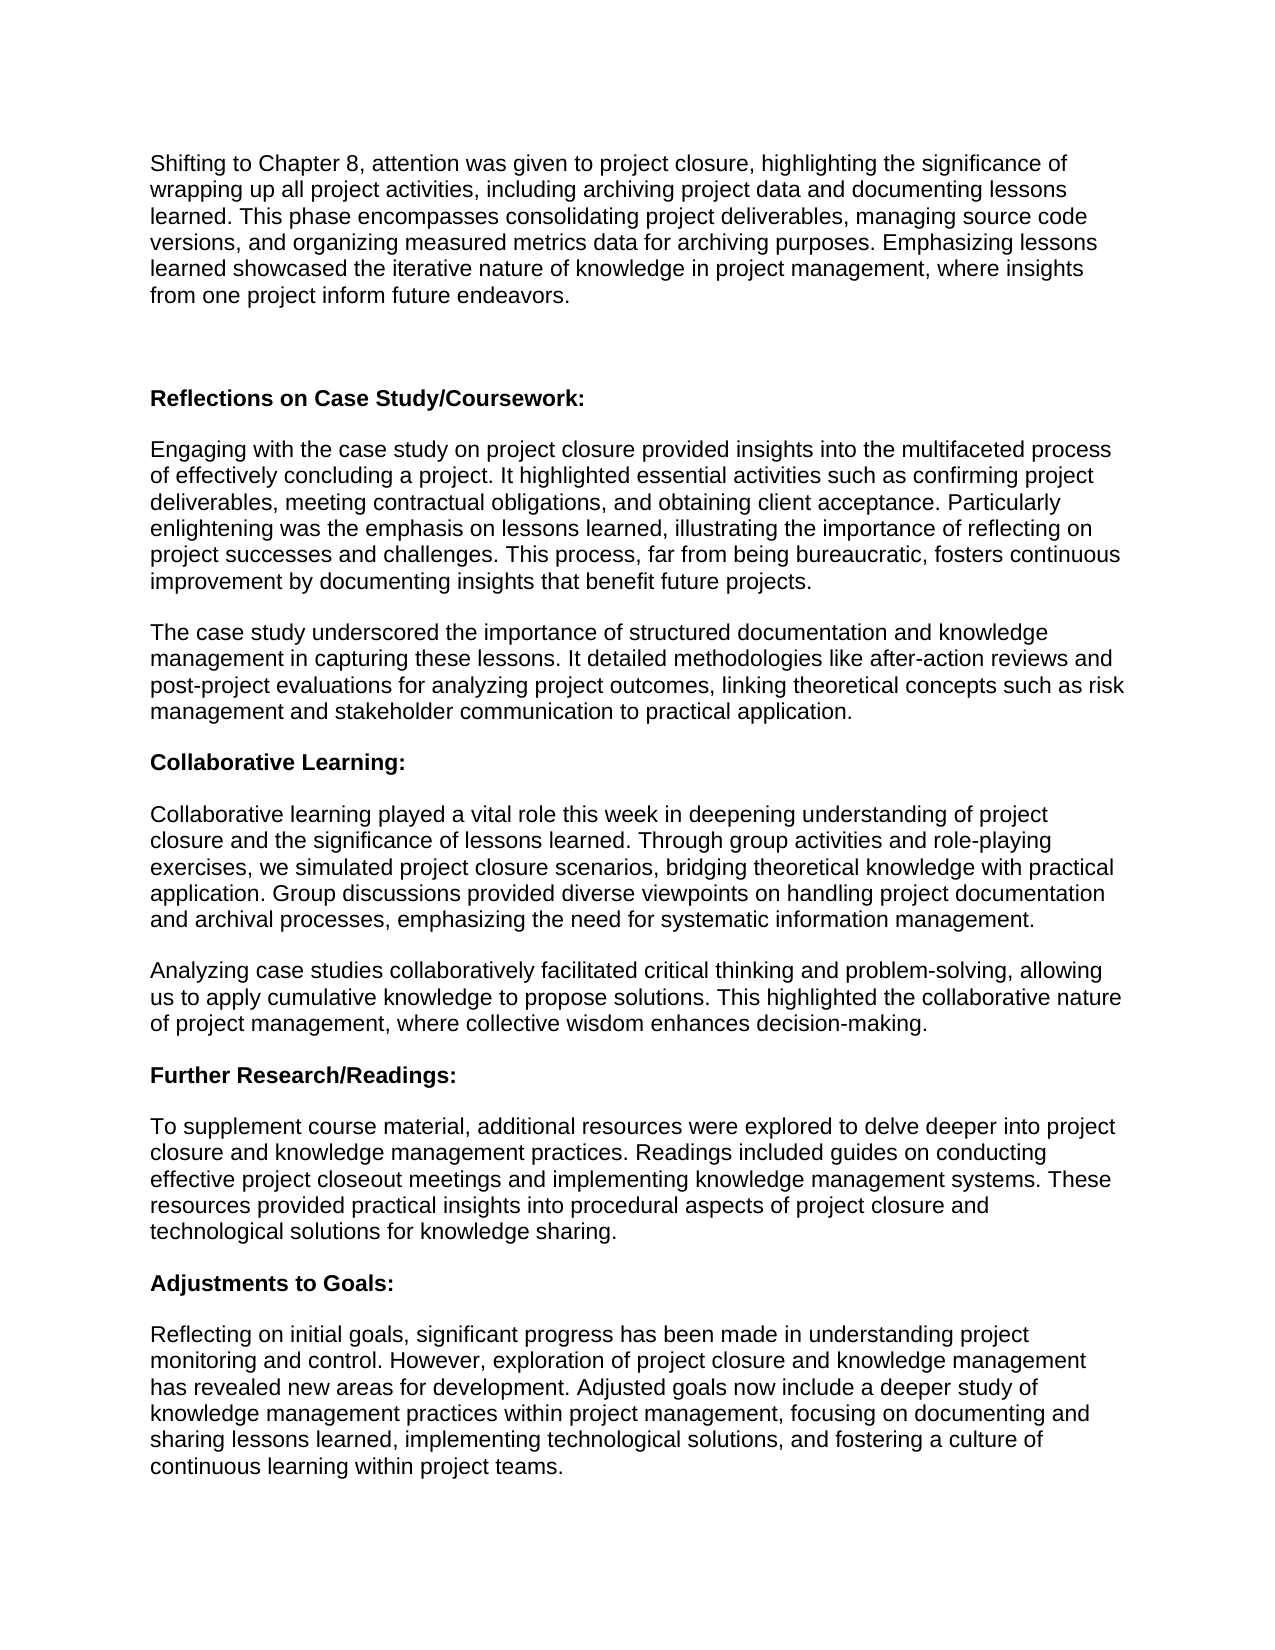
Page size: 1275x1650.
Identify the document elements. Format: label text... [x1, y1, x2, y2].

text Collaborative learning played a vital role this week in deepening understanding of project closure and the significance of lessons learned. Through group activities and role-playing exercises, we simulated project closure scenarios, bridging theoretical knowledge with practical application. Group discussions provided diverse viewpoints on handling project documentation and archival processes, emphasizing the need for systematic information management. [150, 801, 1125, 932]
text Reflecting on initial goals, significant progress has been made in understanding project monitoring and control. However, exploration of project closure and knowledge management has revealed new areas for development. Adjusted goals now include a deeper study of knowledge management practices within project management, focusing on documenting and sharing lessons learned, implementing technological solutions, and fostering a culture of continuous learning within project teams. [150, 1321, 1125, 1479]
text To supplement course material, additional resources were explored to delve deeper into project closure and knowledge management practices. Readings included guides on conducting effective project closeout meetings and implementing knowledge management systems. These resources provided practical insights into procedural aspects of project closure and technological solutions for knowledge sharing. [150, 1113, 1125, 1245]
text The case study underscored the importance of structured documentation and knowledge management in capturing these lessons. It detailed methodologies like after-action reviews and post-project evaluations for analyzing project outcomes, linking theoretical concepts such as risk management and stakeholder communication to practical application. [150, 619, 1125, 724]
text Analyzing case studies collaboratively facilitated critical thinking and problem-solving, allowing us to apply cumulative knowledge to propose solutions. This highlighted the collaborative nature of project management, where collective wisdom enhances decision-making. [150, 957, 1125, 1037]
text Shifting to Chapter 8, attention was given to project closure, highlighting the significance of wrapping up all project activities, including archiving project data and documenting lessons learned. This phase encompasses consolidating project deliverables, managing source code versions, and organizing measured metrics data for archiving purposes. Emphasizing lessons learned showcased the iterative nature of knowledge in project management, where insights from one project inform future endeavors. [150, 150, 1125, 308]
text Engaging with the case study on project closure provided insights into the multifaceted process of effectively concluding a project. It highlighted essential activities such as confirming project deliverables, meeting contractual obligations, and obtaining client acceptance. Particularly enlightening was the emphasis on lessons learned, illustrating the importance of reflecting on project successes and challenges. This process, far from being bureaucratic, fosters continuous improvement by documenting insights that benefit future projects. [150, 436, 1125, 594]
text Adjustments to Goals: [150, 1270, 1125, 1296]
text Reflections on Case Study/Coursework: [150, 384, 1125, 411]
text Collaborative Learning: [150, 749, 1125, 776]
text Further Research/Readings: [150, 1062, 1125, 1088]
